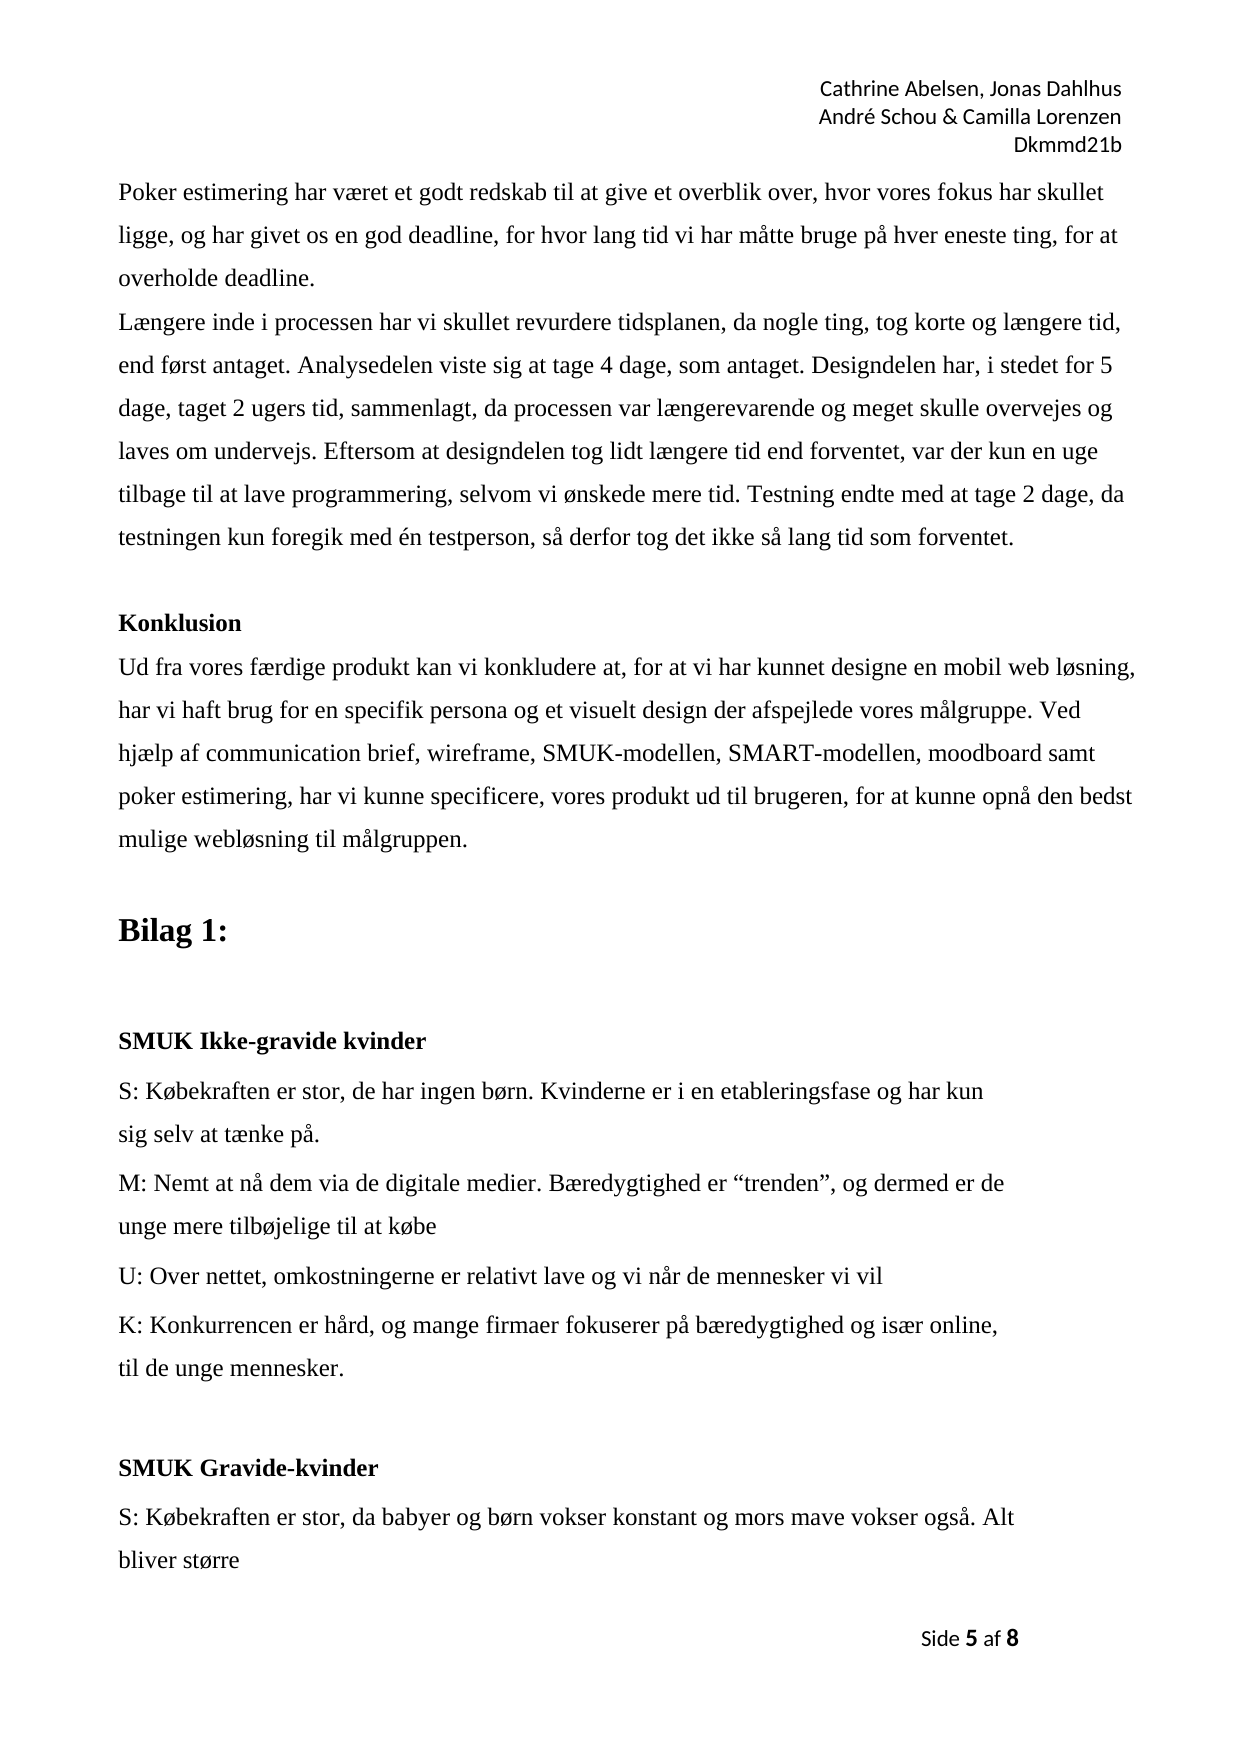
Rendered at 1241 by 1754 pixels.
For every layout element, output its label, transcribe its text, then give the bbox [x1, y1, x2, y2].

text S: Købekraften er stor, da babyer og børn vokser konstant og mors mave vokser også. Alt bliver større [118, 1502, 1019, 1574]
text U: Over nettet, omkostningerne er relativt lave og vi når de mennesker vi vil [118, 1261, 1019, 1289]
text S: Købekraften er stor, de har ingen børn. Kvinderne er i en etableringsfase og har kun sig selv at tænke på. [118, 1076, 1019, 1148]
text Ud fra vores færdige produkt kan vi konkludere at, for at vi har kunnet designe en mobil web løsning, har vi haft brug for en specifik persona og et visuelt design der afspejlede vores målgruppe. Ved hjælp af communication brief, wireframe, SMUK-modellen, SMART-modellen, moodboard samt poker estimering, har vi kunne specificere, vores produkt ud til brugeren, for at kunne opnå den bedst mulige webløsning til målgruppen. [118, 652, 1137, 853]
text Bilag 1: [118, 910, 1019, 949]
text Konklusion [118, 608, 1137, 637]
text M: Nemt at nå dem via de digitale medier. Bæredygtighed er “trenden”, og dermed er de unge mere tilbøjelige til at købe [118, 1168, 1019, 1240]
text SMUK Gravide-kvinder [118, 1453, 1019, 1482]
text SMUK Ikke-gravide kvinder [118, 1026, 1019, 1055]
text K: Konkurrencen er hård, og mange firmaer fokuserer på bæredygtighed og især online, til de unge mennesker. [118, 1310, 1019, 1382]
text Poker estimering har været et godt redskab til at give et overblik over, hvor vores fokus har skullet ligge, og har givet os en god deadline, for hvor lang tid vi har måtte bruge på hver eneste ting, for at overholde deadline. Længere inde i processen har vi skullet revurdere tidsplanen, da nogle ting, tog korte og længere tid, end først antaget. Analysedelen viste sig at tage 4 dage, som antaget. Designdelen har, i stedet for 5 dage, taget 2 ugers tid, sammenlagt, da processen var længerevarende og meget skulle overvejes og laves om undervejs. Eftersom at designdelen tog lidt længere tid end forventet, var der kun en uge tilbage til at lave programmering, selvom vi ønskede mere tid. Testning endte med at tage 2 dage, da testningen kun foregik med én testperson, så derfor tog det ikke så lang tid som forventet. [118, 177, 1137, 551]
